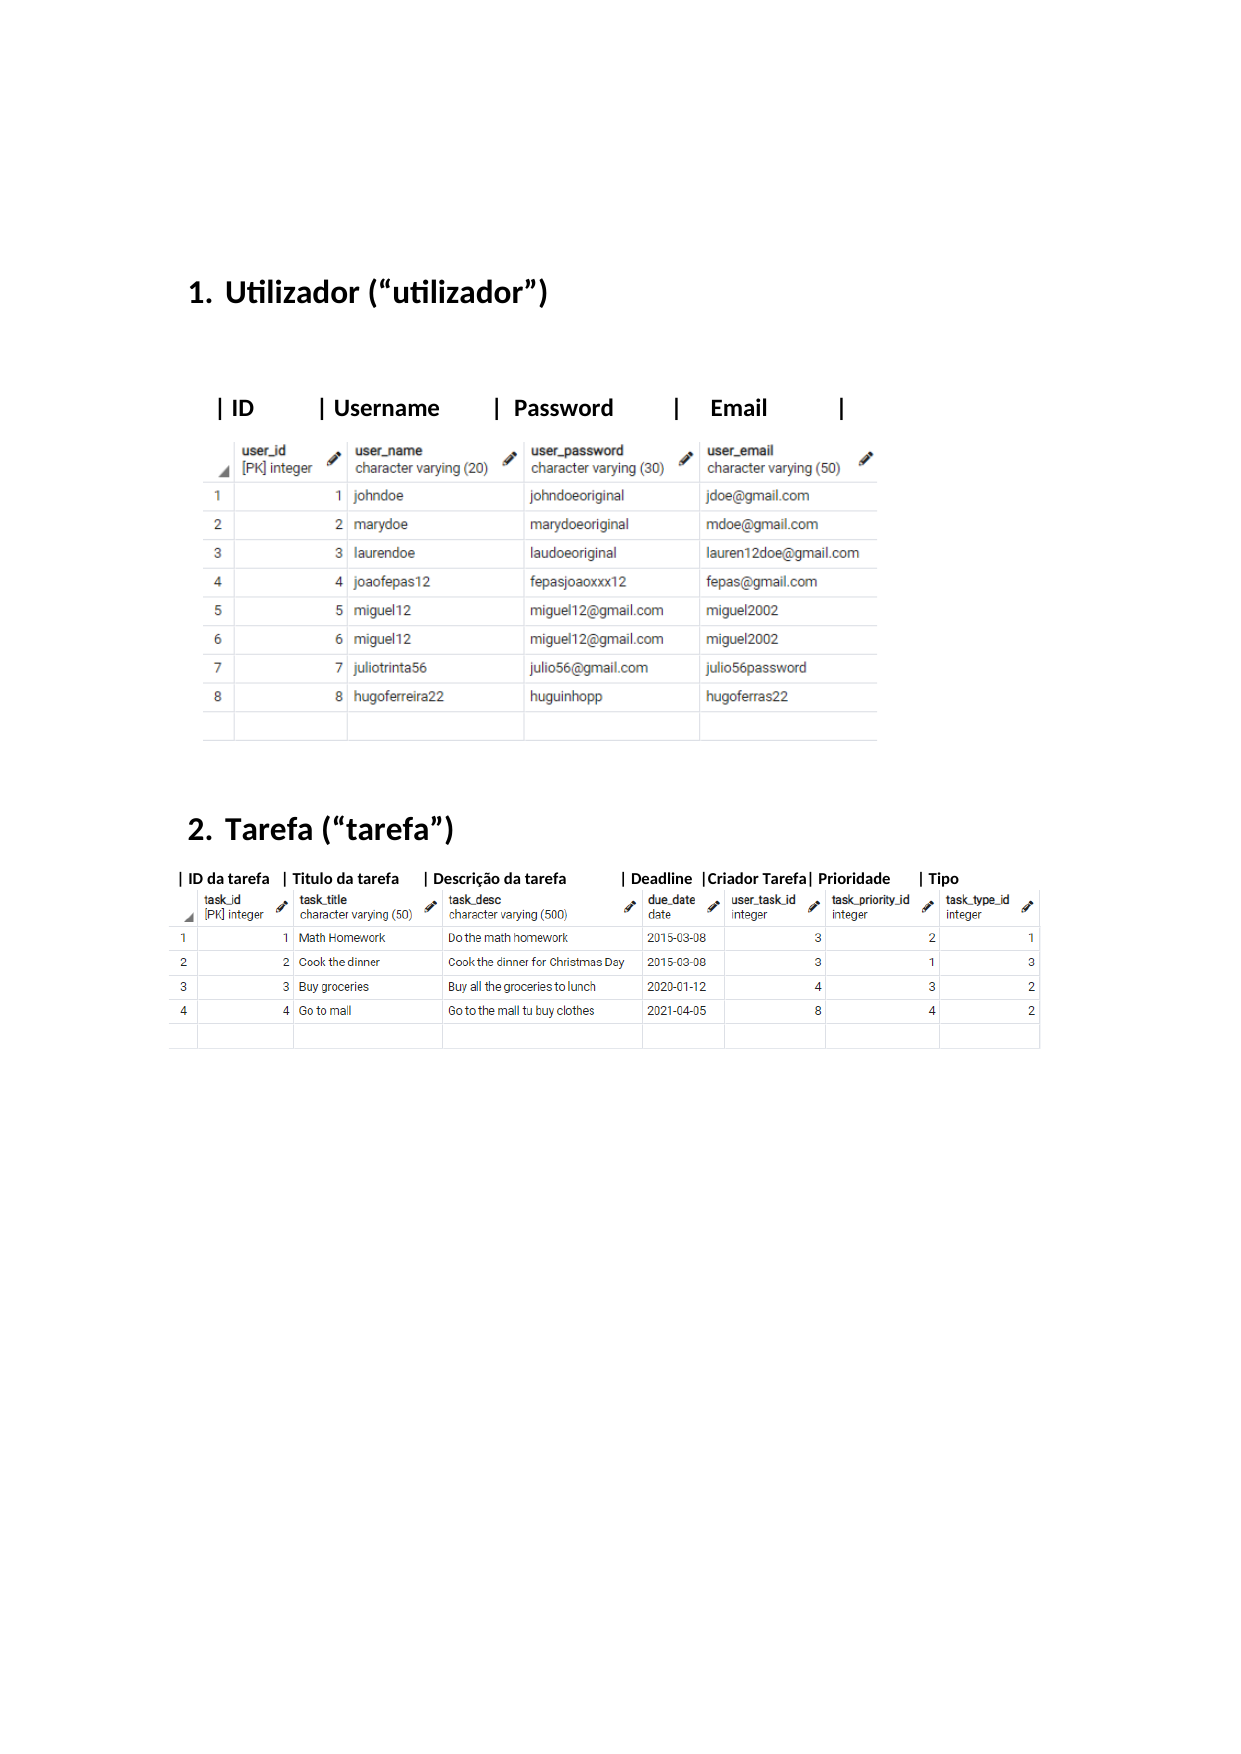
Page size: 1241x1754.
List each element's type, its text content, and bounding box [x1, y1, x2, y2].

text | ID da tarefa | Titulo da tarefa | Descrição da tarefa | Deadline |Criador Tarefa| Prioridade | Tipo [150, 868, 1090, 1049]
text | ID | Username | Password | Email | [150, 392, 1090, 423]
list Tarefa (“tarefa”) [187, 808, 1090, 848]
list Utilizador (“utilizador”) [187, 271, 1090, 312]
